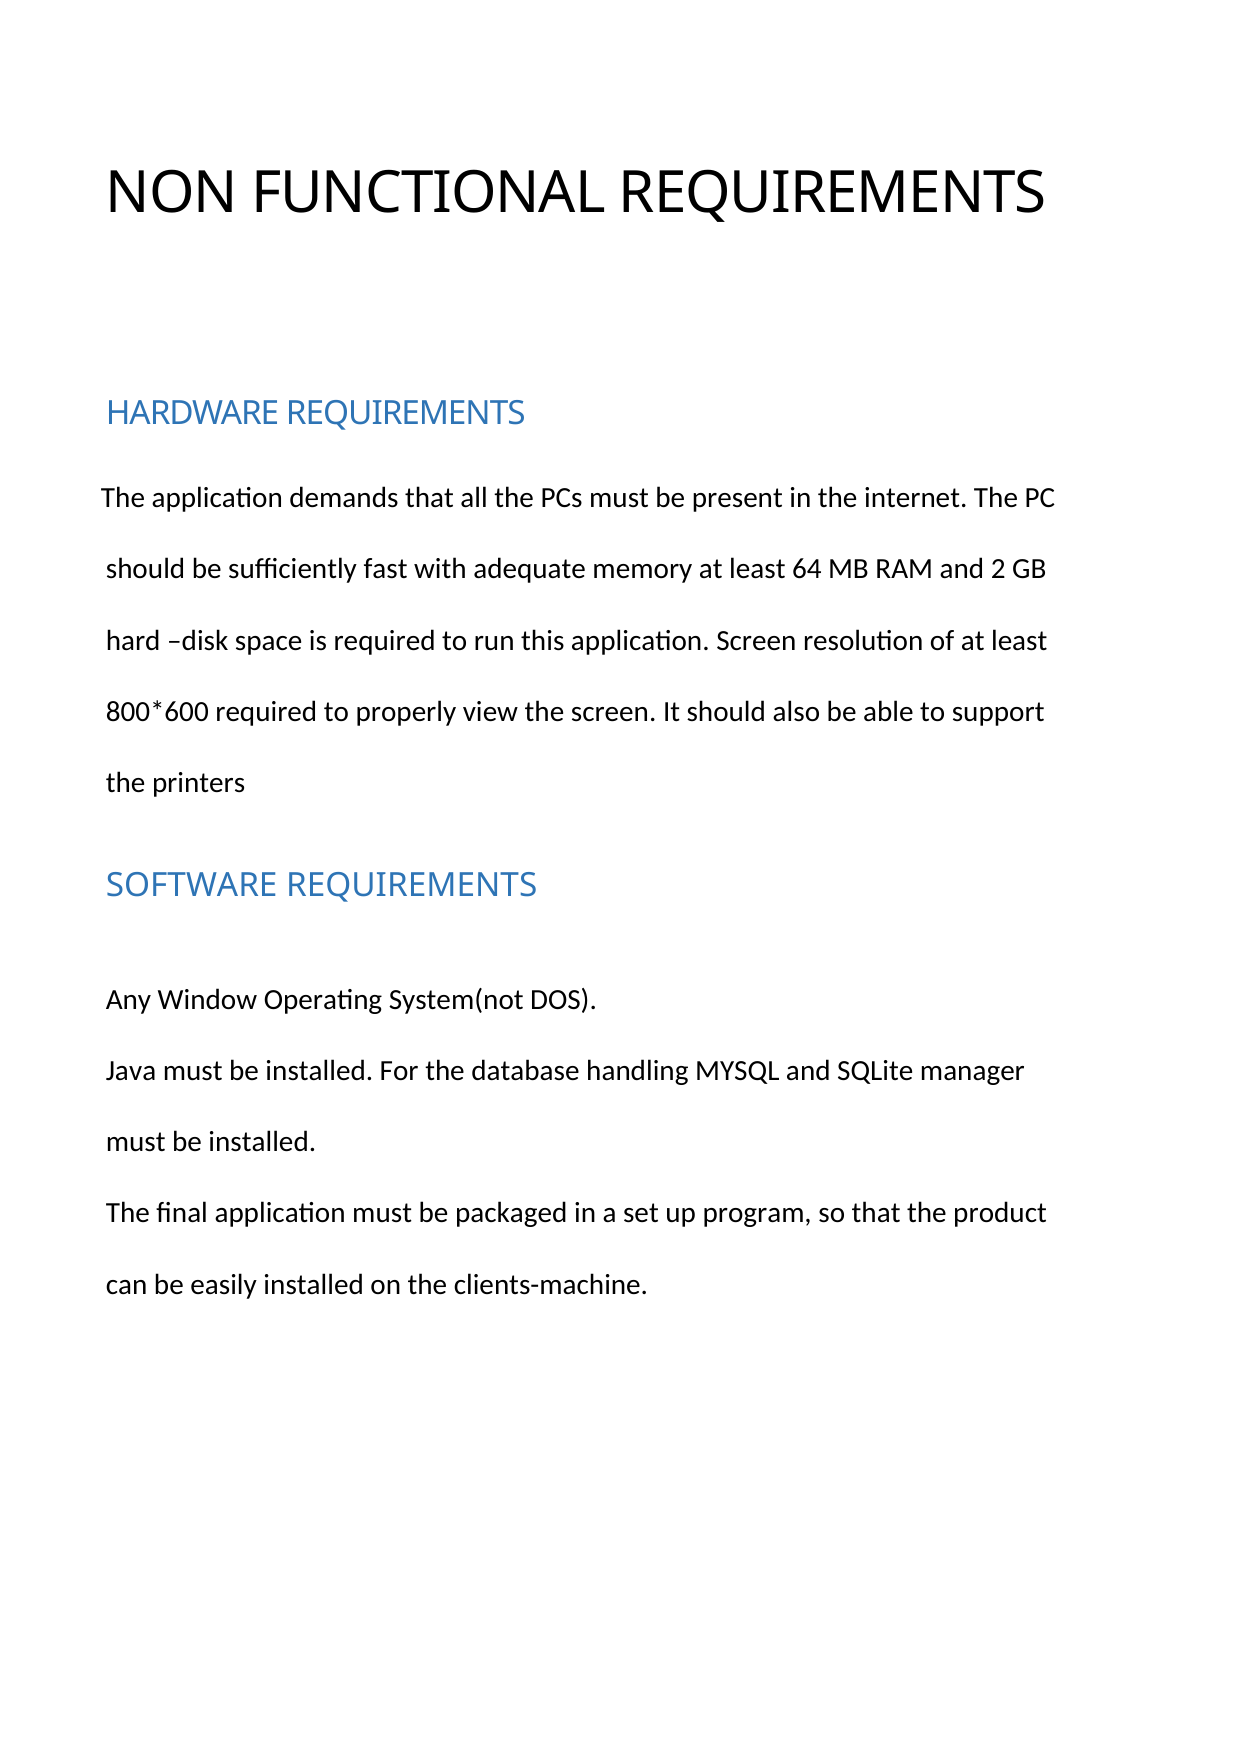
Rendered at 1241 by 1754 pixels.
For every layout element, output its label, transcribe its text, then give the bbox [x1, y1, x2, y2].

text Any Window Operating System(not DOS). [106, 981, 1090, 1016]
text The application demands that all the PCs must be present in the internet. The PC should be sufficiently fast with adequate memory at least 64 MB RAM and 2 GB hard –disk space is required to run this application. Screen resolution of at least 800*600 required to properly view the screen. It should also be able to support the printers [61, 479, 1090, 800]
text The final application must be packaged in a set up program, so that the product can be easily installed on the clients-machine. [106, 1194, 1090, 1301]
title NON FUNCTIONAL REQUIREMENTS [106, 150, 1090, 229]
subtitle SOFTWARE REQUIREMENTS [106, 861, 1090, 906]
text Java must be installed. For the database handling MYSQL and SQLite manager must be installed. [106, 1052, 1090, 1159]
title HARDWARE REQUIREMENTS [106, 388, 1090, 434]
